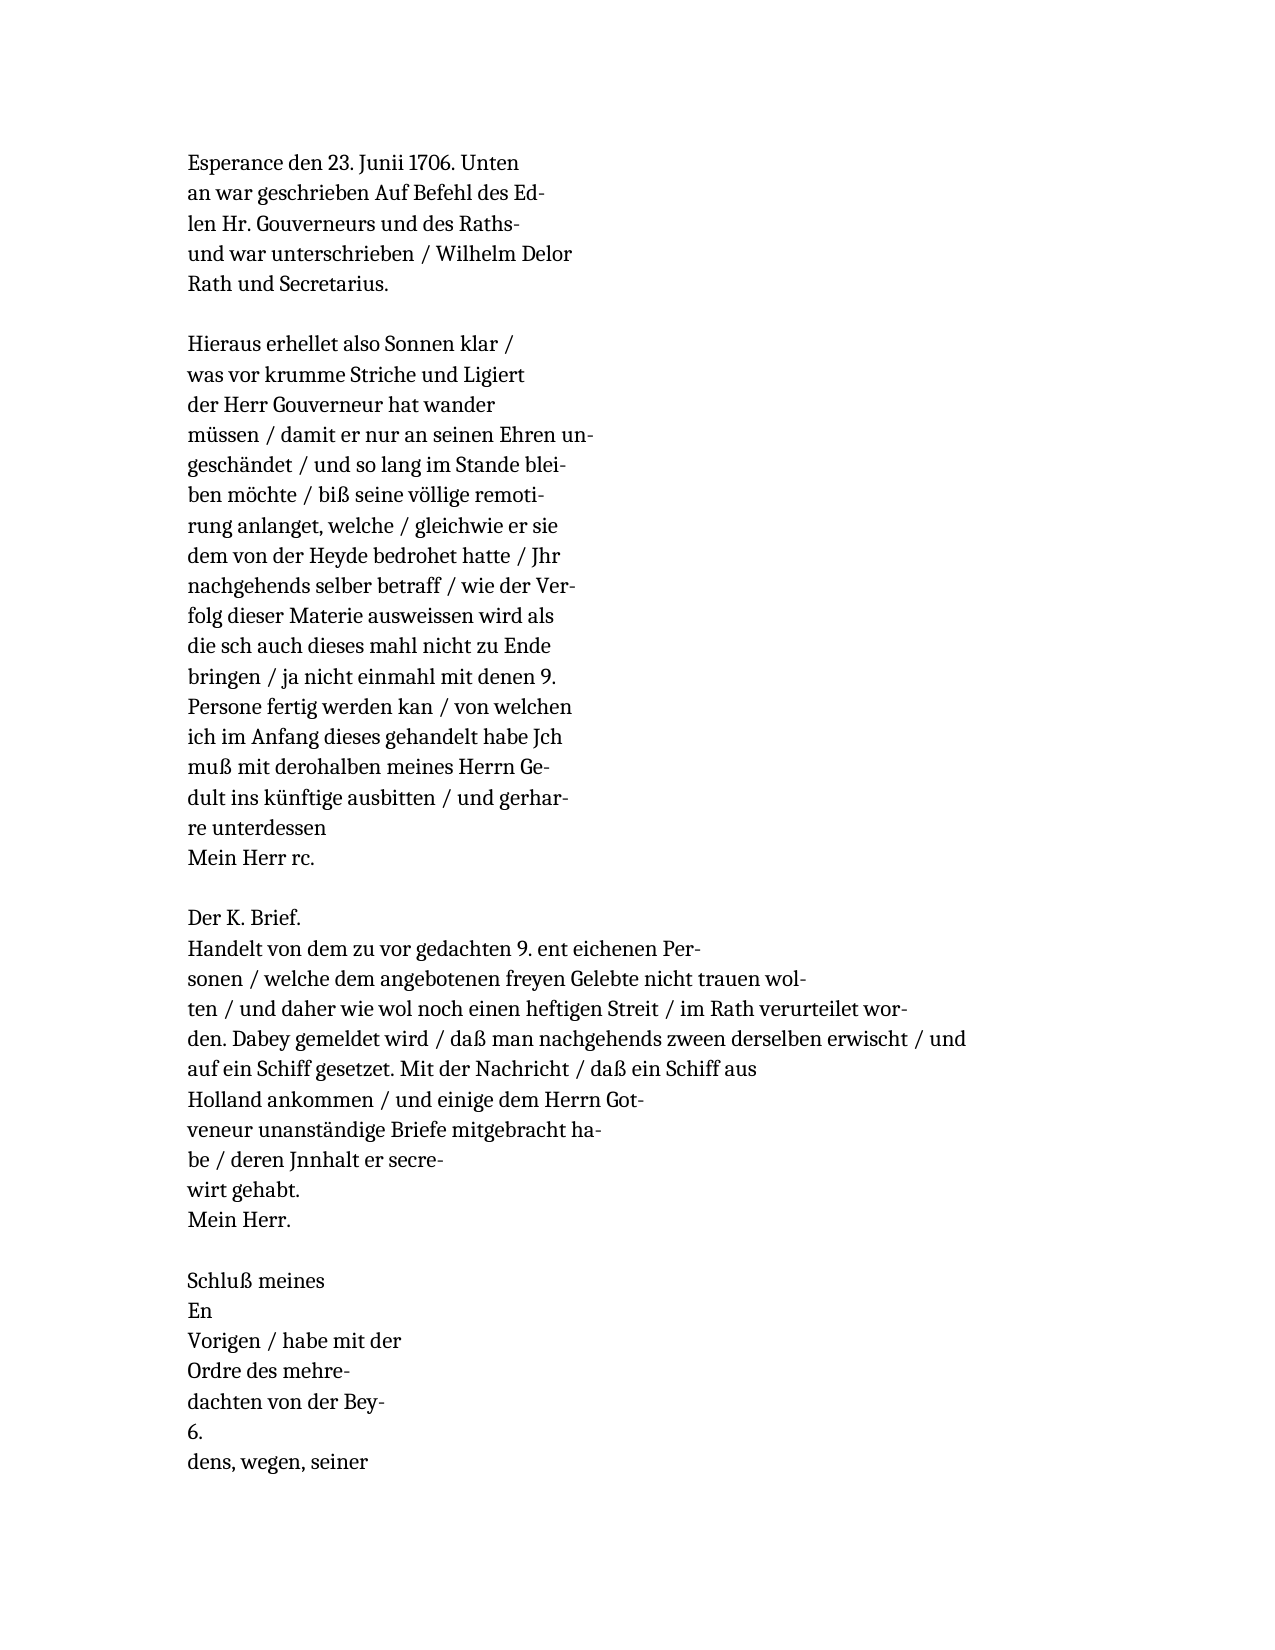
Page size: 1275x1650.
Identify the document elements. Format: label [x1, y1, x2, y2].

text [187, 150, 1087, 1475]
